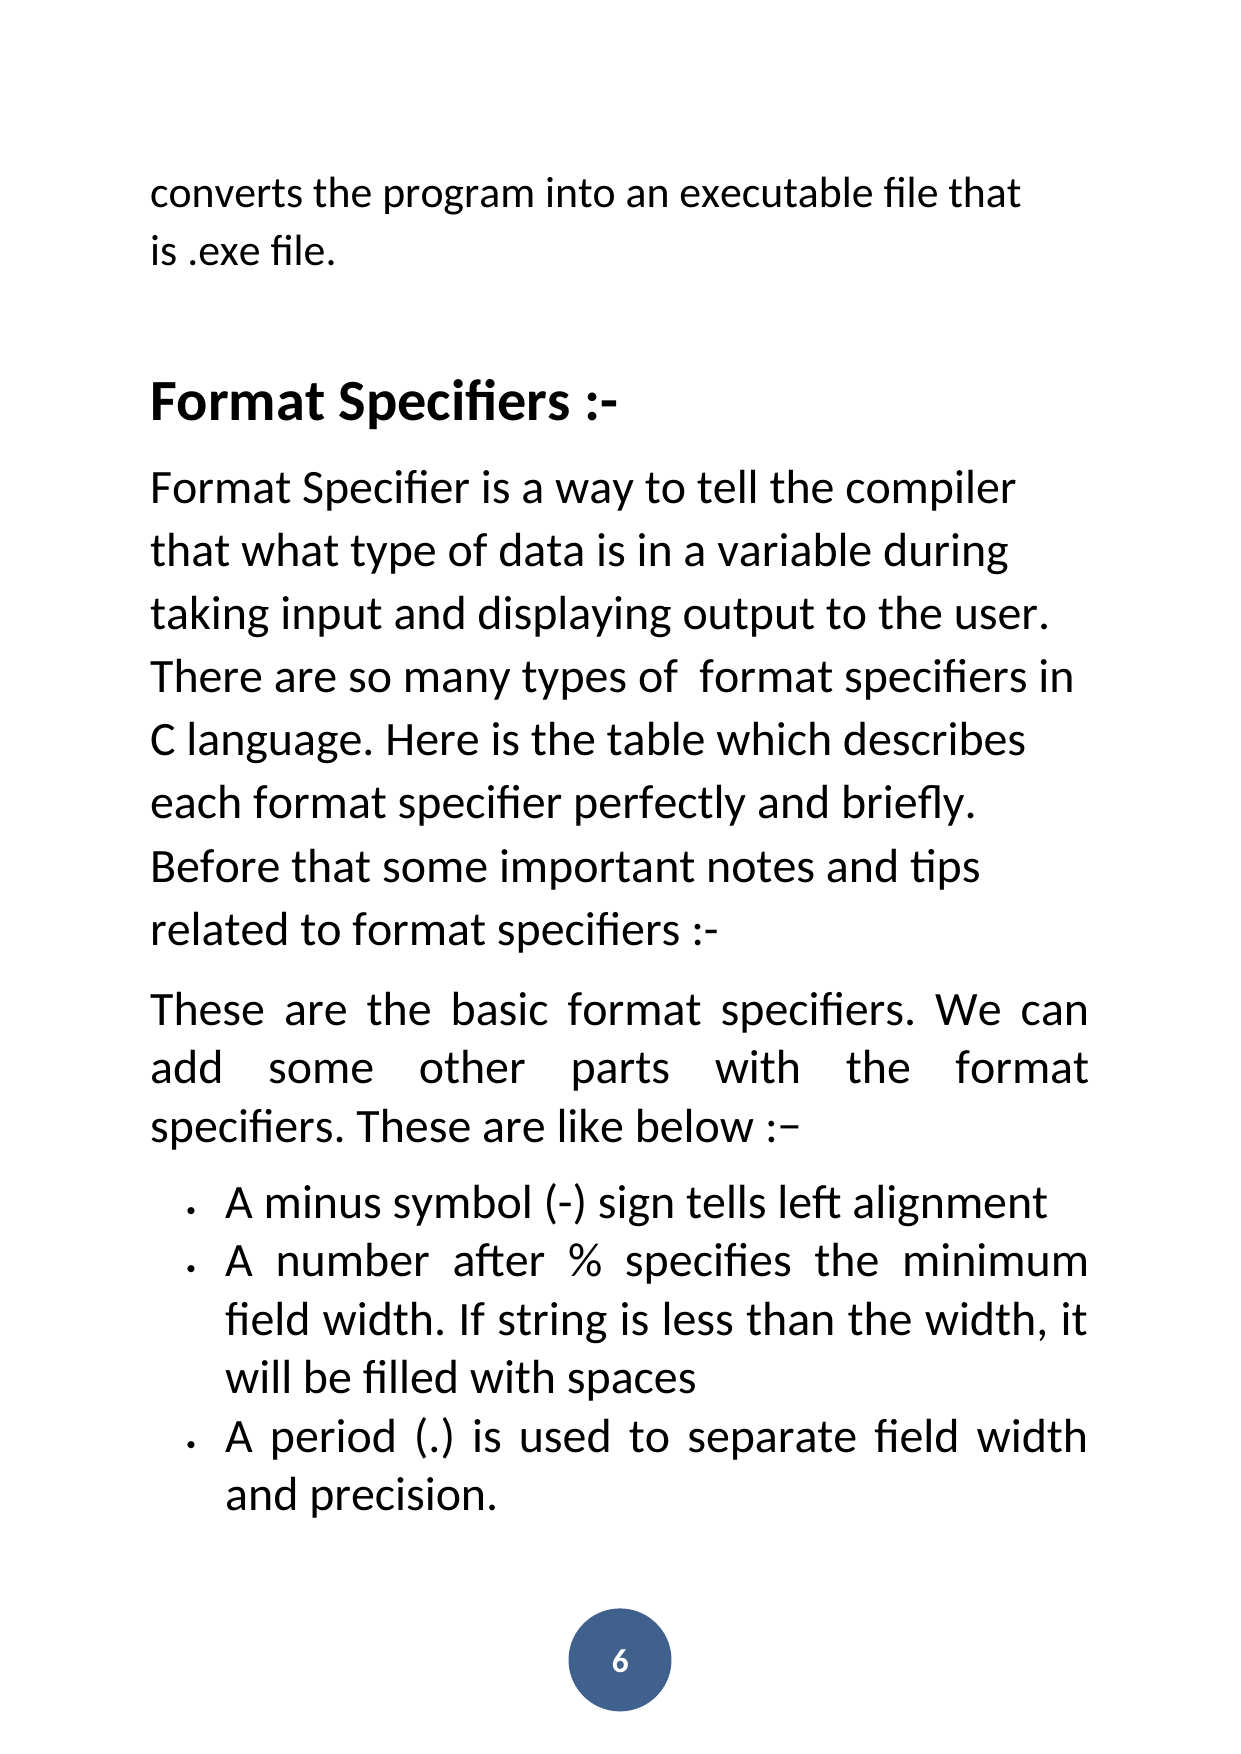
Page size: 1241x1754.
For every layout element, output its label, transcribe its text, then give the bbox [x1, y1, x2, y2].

list A minus symbol (-) sign tells left alignment [187, 1172, 1090, 1230]
text Format Specifiers :- [150, 363, 1090, 434]
list A period (.) is used to separate field width and precision. [187, 1406, 1090, 1523]
text These are the basic format specifiers. We can add some other parts with the format specifiers. These are like below :− [150, 978, 1090, 1154]
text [150, 150, 1090, 276]
list A number after % specifies the minimum field width. If string is less than the width, it will be filled with spaces [187, 1230, 1090, 1406]
text Format Specifier is a way to tell the compiler that what type of data is in a variable during taking input and displaying output to the user. There are so many types of format specifiers in C language. Here is the table which describes each format specifier perfectly and briefly. Before that some important notes and tips related to format specifiers :- [150, 457, 1090, 957]
